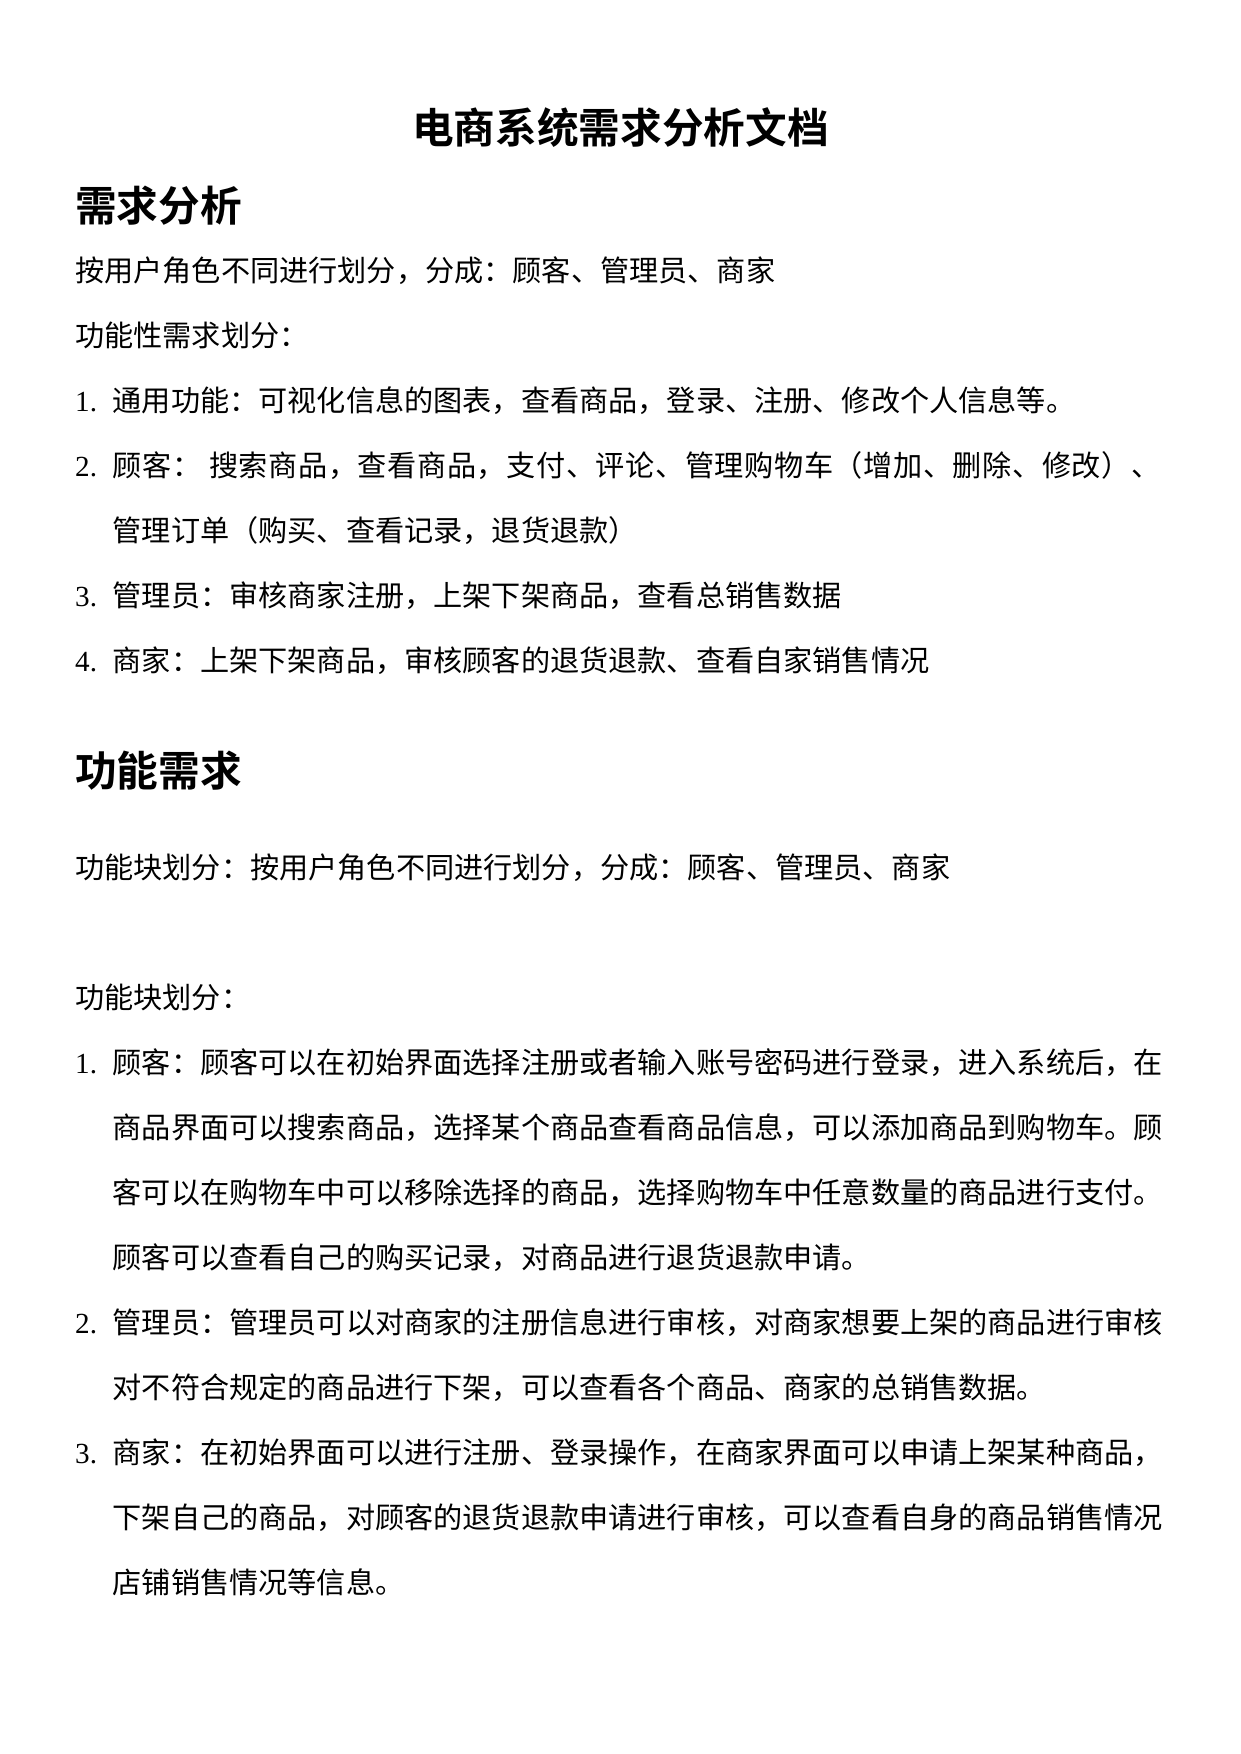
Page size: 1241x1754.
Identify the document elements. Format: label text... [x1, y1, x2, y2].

subtitle 需求分析 [75, 171, 1165, 236]
list 顾客：顾客可以在初始界面选择注册或者输入账号密码进行登录，进入系统后，在商品界面可以搜索商品，选择某个商品查看商品信息，可以添加商品到购物车。顾客可以在购物车中可以移除选择的商品，选择购物车中任意数量的商品进行支付。顾客可以查看自己的购买记录，对商品进行退货退款申请。 [75, 1028, 1165, 1288]
subtitle 功能需求 [75, 736, 1165, 801]
list 通用功能：可视化信息的图表，查看商品，登录、注册、修改个人信息等。 [75, 366, 1165, 431]
text 功能块划分：按用户角色不同进行划分，分成：顾客、管理员、商家 [75, 833, 1165, 898]
text 按用户角色不同进行划分，分成：顾客、管理员、商家 [75, 236, 1165, 301]
list 管理员：审核商家注册，上架下架商品，查看总销售数据 [75, 561, 1165, 626]
text 功能块划分： [75, 963, 1165, 1028]
list 管理员：管理员可以对商家的注册信息进行审核，对商家想要上架的商品进行审核，对不符合规定的商品进行下架，可以查看各个商品、商家的总销售数据。 [75, 1288, 1165, 1418]
text 功能性需求划分： [75, 301, 1165, 366]
subtitle 电商系统需求分析文档 [75, 93, 1165, 158]
list 商家：上架下架商品，审核顾客的退货退款、查看自家销售情况 [75, 626, 1165, 691]
list 顾客： 搜索商品，查看商品，支付、评论、管理购物车（增加、删除、修改）、管理订单（购买、查看记录，退货退款） [75, 431, 1165, 561]
list 商家：在初始界面可以进行注册、登录操作，在商家界面可以申请上架某种商品，下架自己的商品，对顾客的退货退款申请进行审核，可以查看自身的商品销售情况，店铺销售情况等信息。 [75, 1418, 1165, 1613]
